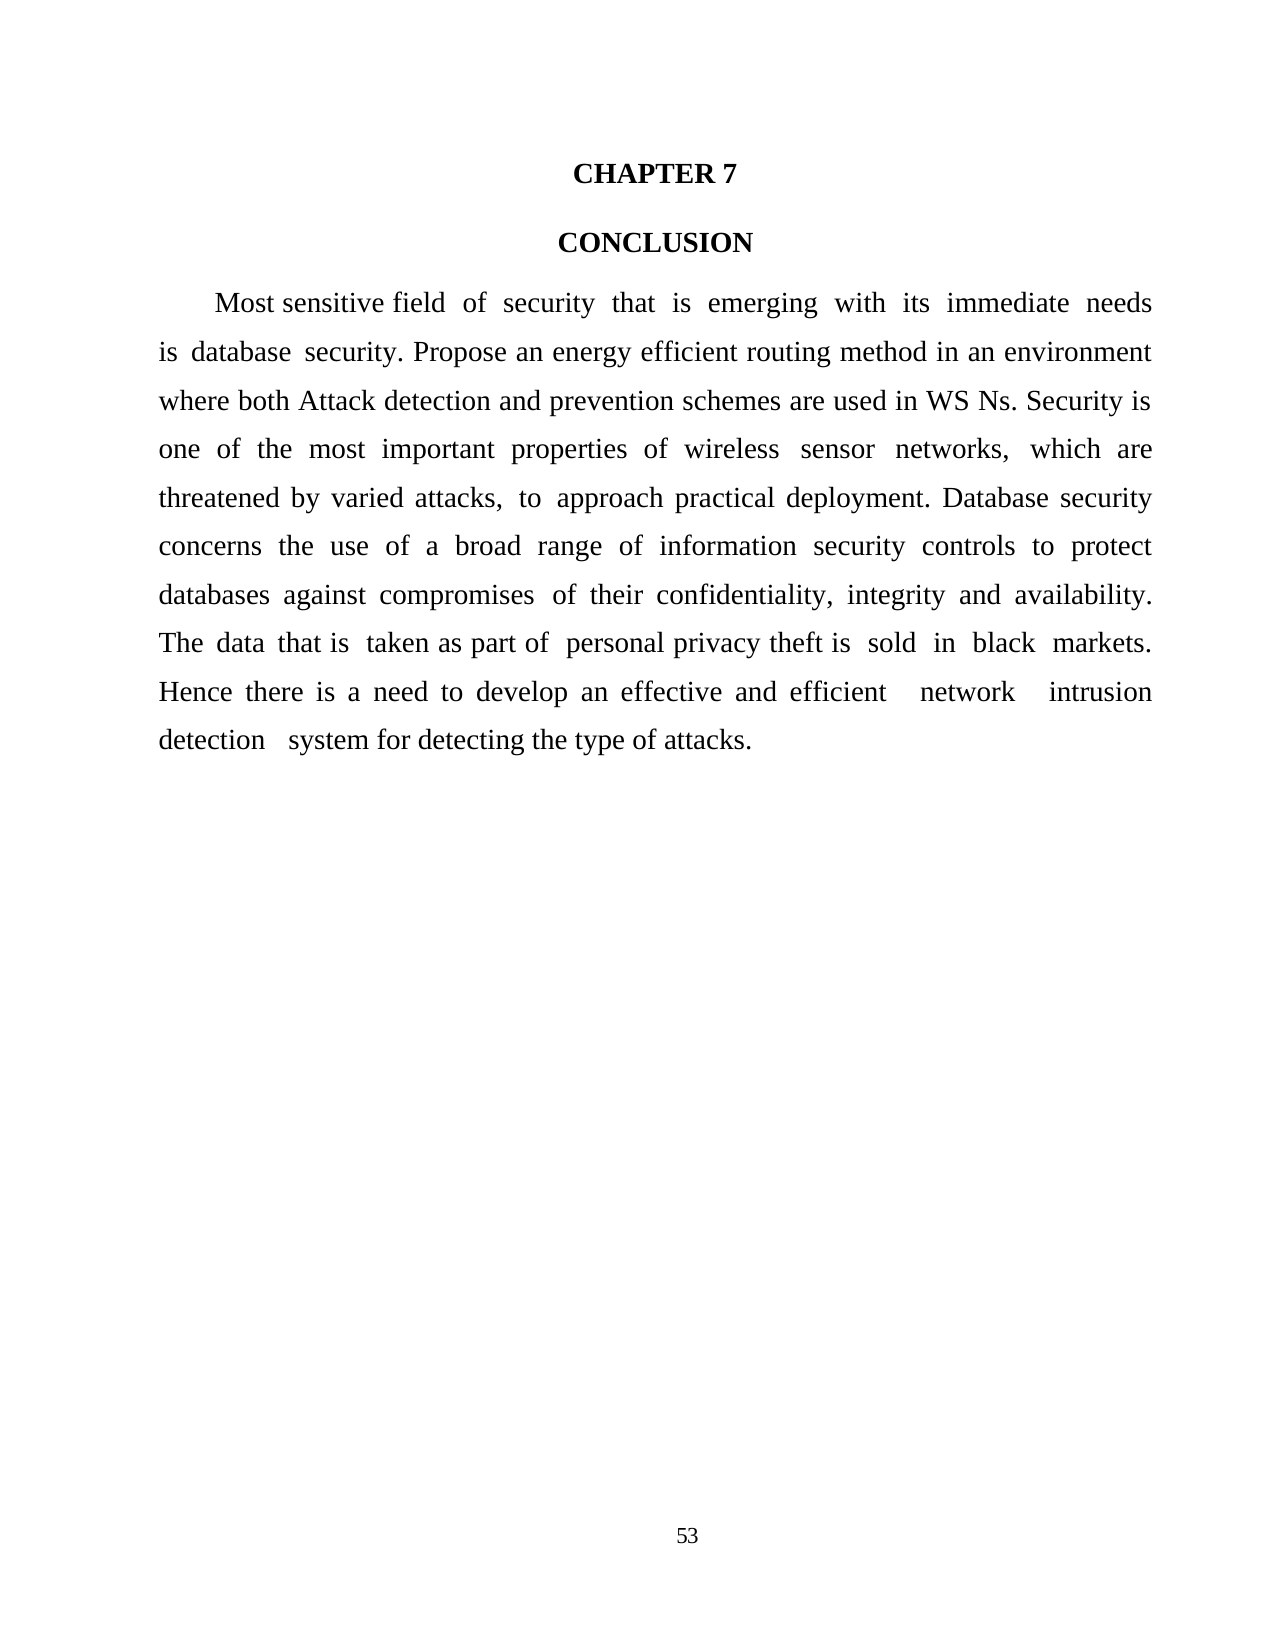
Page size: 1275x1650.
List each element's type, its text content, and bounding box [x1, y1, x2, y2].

text Most sensitive field of security that is emerging with its immediate needs is database security. Propose an energy efficient routing method in an environment where both Attack detection and prevention schemes are used in WS Ns. Security is one of the most important properties of wireless sensor networks, which are threatened by varied attacks, to approach practical deployment. Database security concerns the use of a broad range of information security controls to protect databases against compromises of their confidentiality, integrity and availability. The data that is taken as part of personal privacy theft is sold in black markets. Hence there is a need to develop an effective and efficient network intrusion detection system for detecting the type of attacks. [158, 286, 1153, 756]
text CONCLUSION [379, 225, 932, 259]
subtitle CHAPTER 7 [379, 156, 931, 190]
